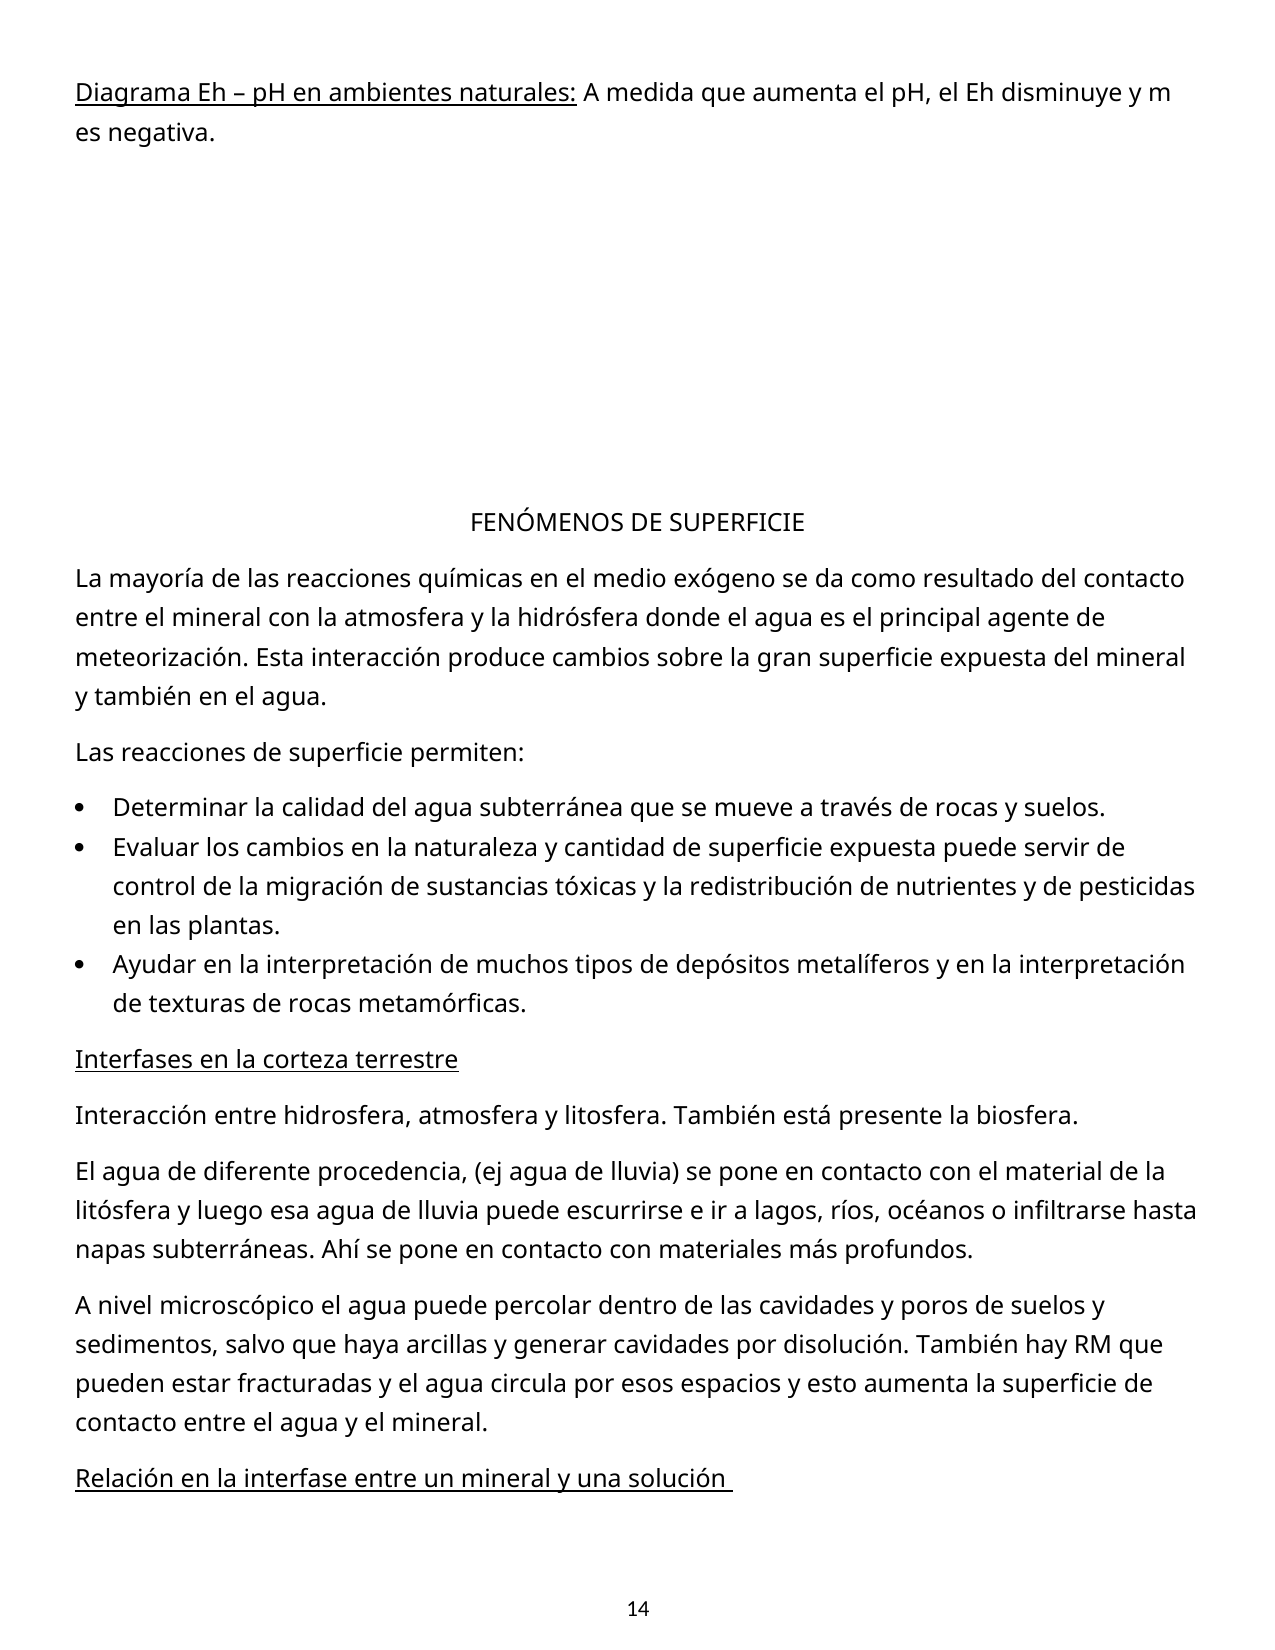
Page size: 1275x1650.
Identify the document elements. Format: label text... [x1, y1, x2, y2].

text Interfases en la corteza terrestre [75, 1042, 1200, 1076]
text FENÓMENOS DE SUPERFICIE [75, 505, 1200, 539]
text A nivel microscópico el agua puede percolar dentro de las cavidades y poros de suelos y sedimentos, salvo que haya arcillas y generar cavidades por disolución. También hay RM que pueden estar fracturadas y el agua circula por esos espacios y esto aumenta la superficie de contacto entre el agua y el mineral. [75, 1287, 1200, 1439]
text Diagrama Eh – pH en ambientes naturales: A medida que aumenta el pH, el Eh disminuye y m es negativa. [75, 75, 1200, 148]
text Relación en la interfase entre un mineral y una solución [75, 1461, 1200, 1495]
list Determinar la calidad del agua subterránea que se mueve a través de rocas y suelos. [75, 790, 1200, 824]
list Ayudar en la interpretación de muchos tipos de depósitos metalíferos y en la interpretación de texturas de rocas metamórficas. [75, 947, 1200, 1020]
list Evaluar los cambios en la naturaleza y cantidad de superficie expuesta puede servir de control de la migración de sustancias tóxicas y la redistribución de nutrientes y de pesticidas en las plantas. [75, 829, 1200, 942]
text La mayoría de las reacciones químicas en el medio exógeno se da como resultado del contacto entre el mineral con la atmosfera y la hidrósfera donde el agua es el principal agente de meteorización. Esta interacción produce cambios sobre la gran superficie expuesta del mineral y también en el agua. [75, 561, 1200, 712]
text Las reacciones de superficie permiten: [75, 734, 1200, 768]
text El agua de diferente procedencia, (ej agua de lluvia) se pone en contacto con el material de la litósfera y luego esa agua de lluvia puede escurrirse e ir a lagos, ríos, océanos o infiltrarse hasta napas subterráneas. Ahí se pone en contacto con materiales más profundos. [75, 1153, 1200, 1266]
text Interacción entre hidrosfera, atmosfera y litosfera. También está presente la biosfera. [75, 1097, 1200, 1132]
